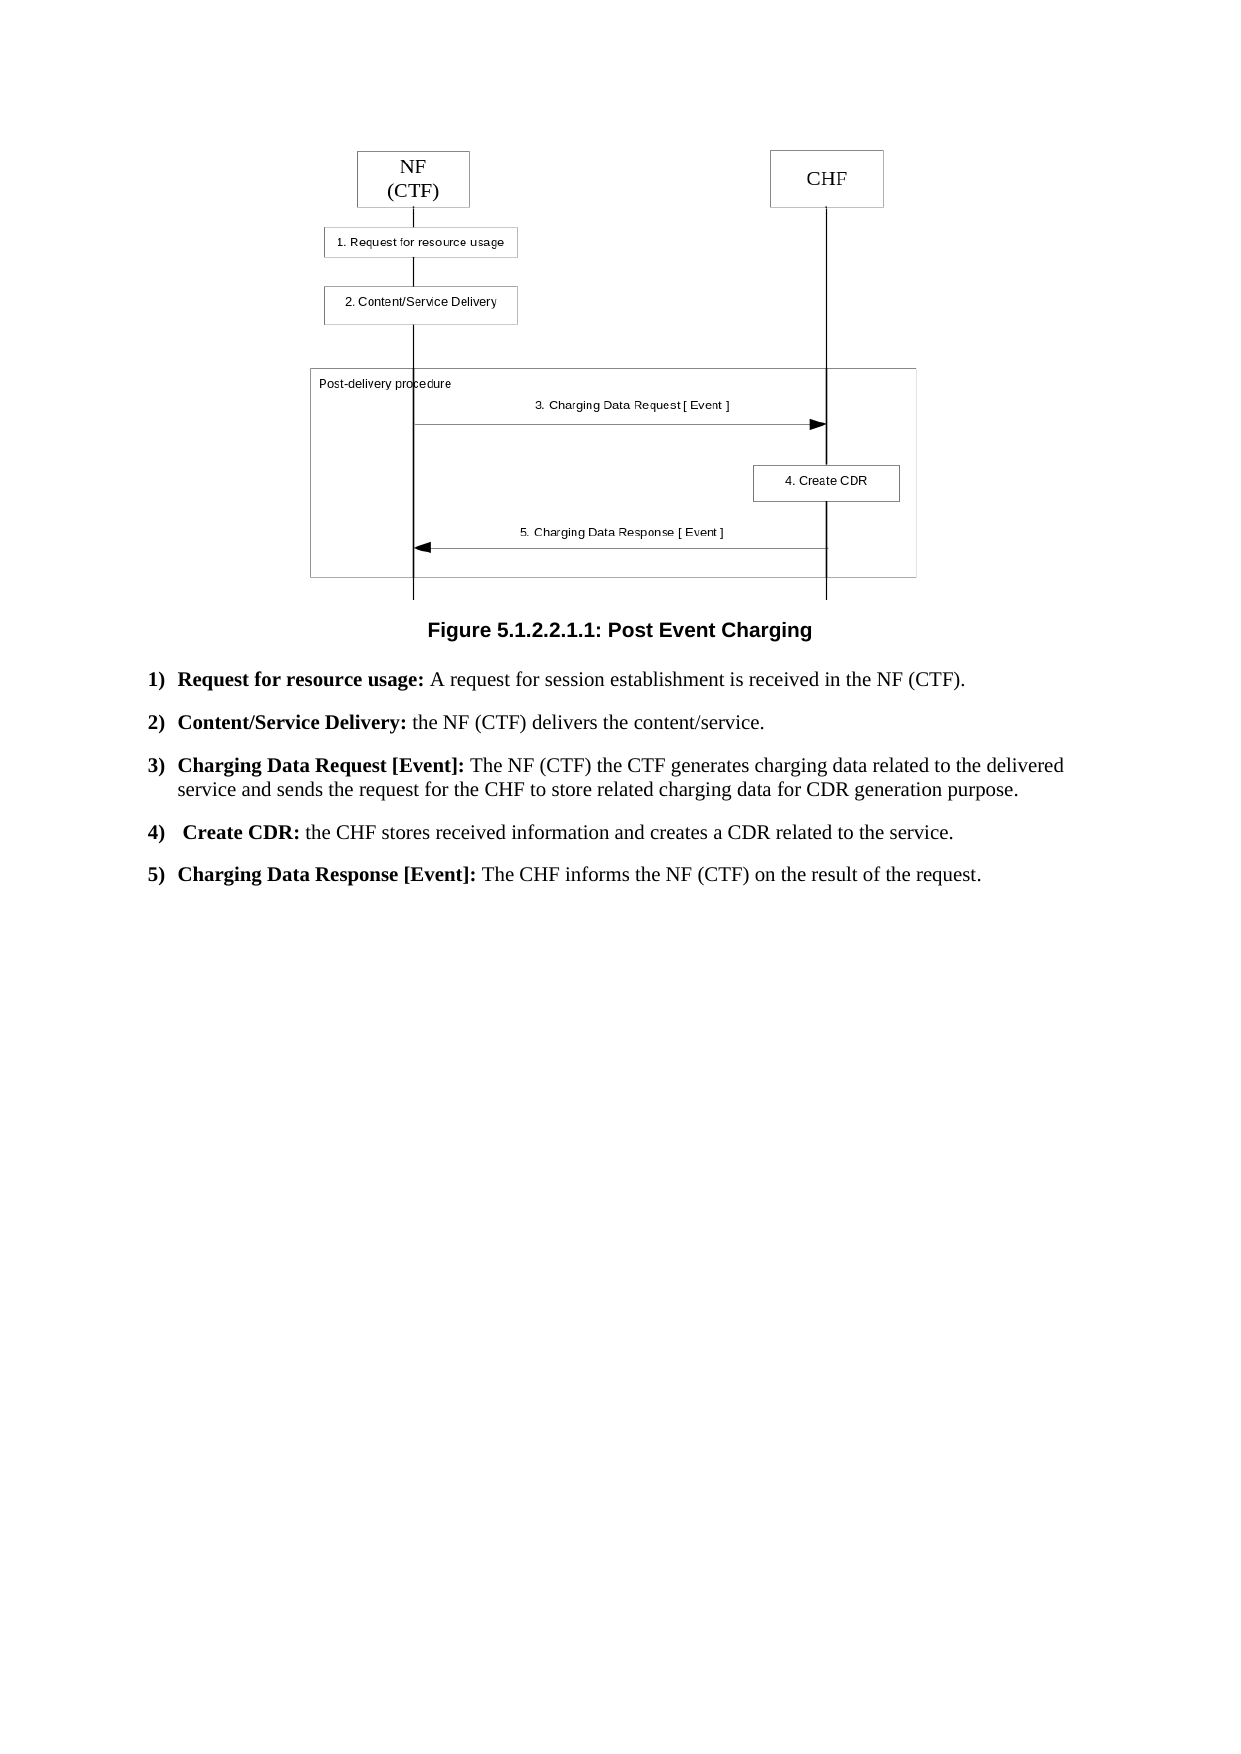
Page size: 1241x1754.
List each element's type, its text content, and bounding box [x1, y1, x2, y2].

text 2) Content/Service Delivery: the NF (CTF) delivers the content/service. [148, 710, 1122, 734]
text 5) Charging Data Response [Event]: The CHF informs the NF (CTF) on the result of the request. [148, 862, 1122, 886]
text 1) Request for resource usage: A request for session establishment is received in the NF (CTF). [148, 667, 1122, 691]
text 3) Charging Data Request [Event]: The NF (CTF) the CTF generates charging data related to the delivered service and sends the request for the CHF to store related charging data for CDR generation purpose. [148, 753, 1122, 801]
text 4) Create CDR: the CHF stores received information and creates a CDR related to the service. [148, 819, 1122, 844]
text Figure 5.1.2.2.1.1: Post Event Charging [118, 618, 1122, 642]
